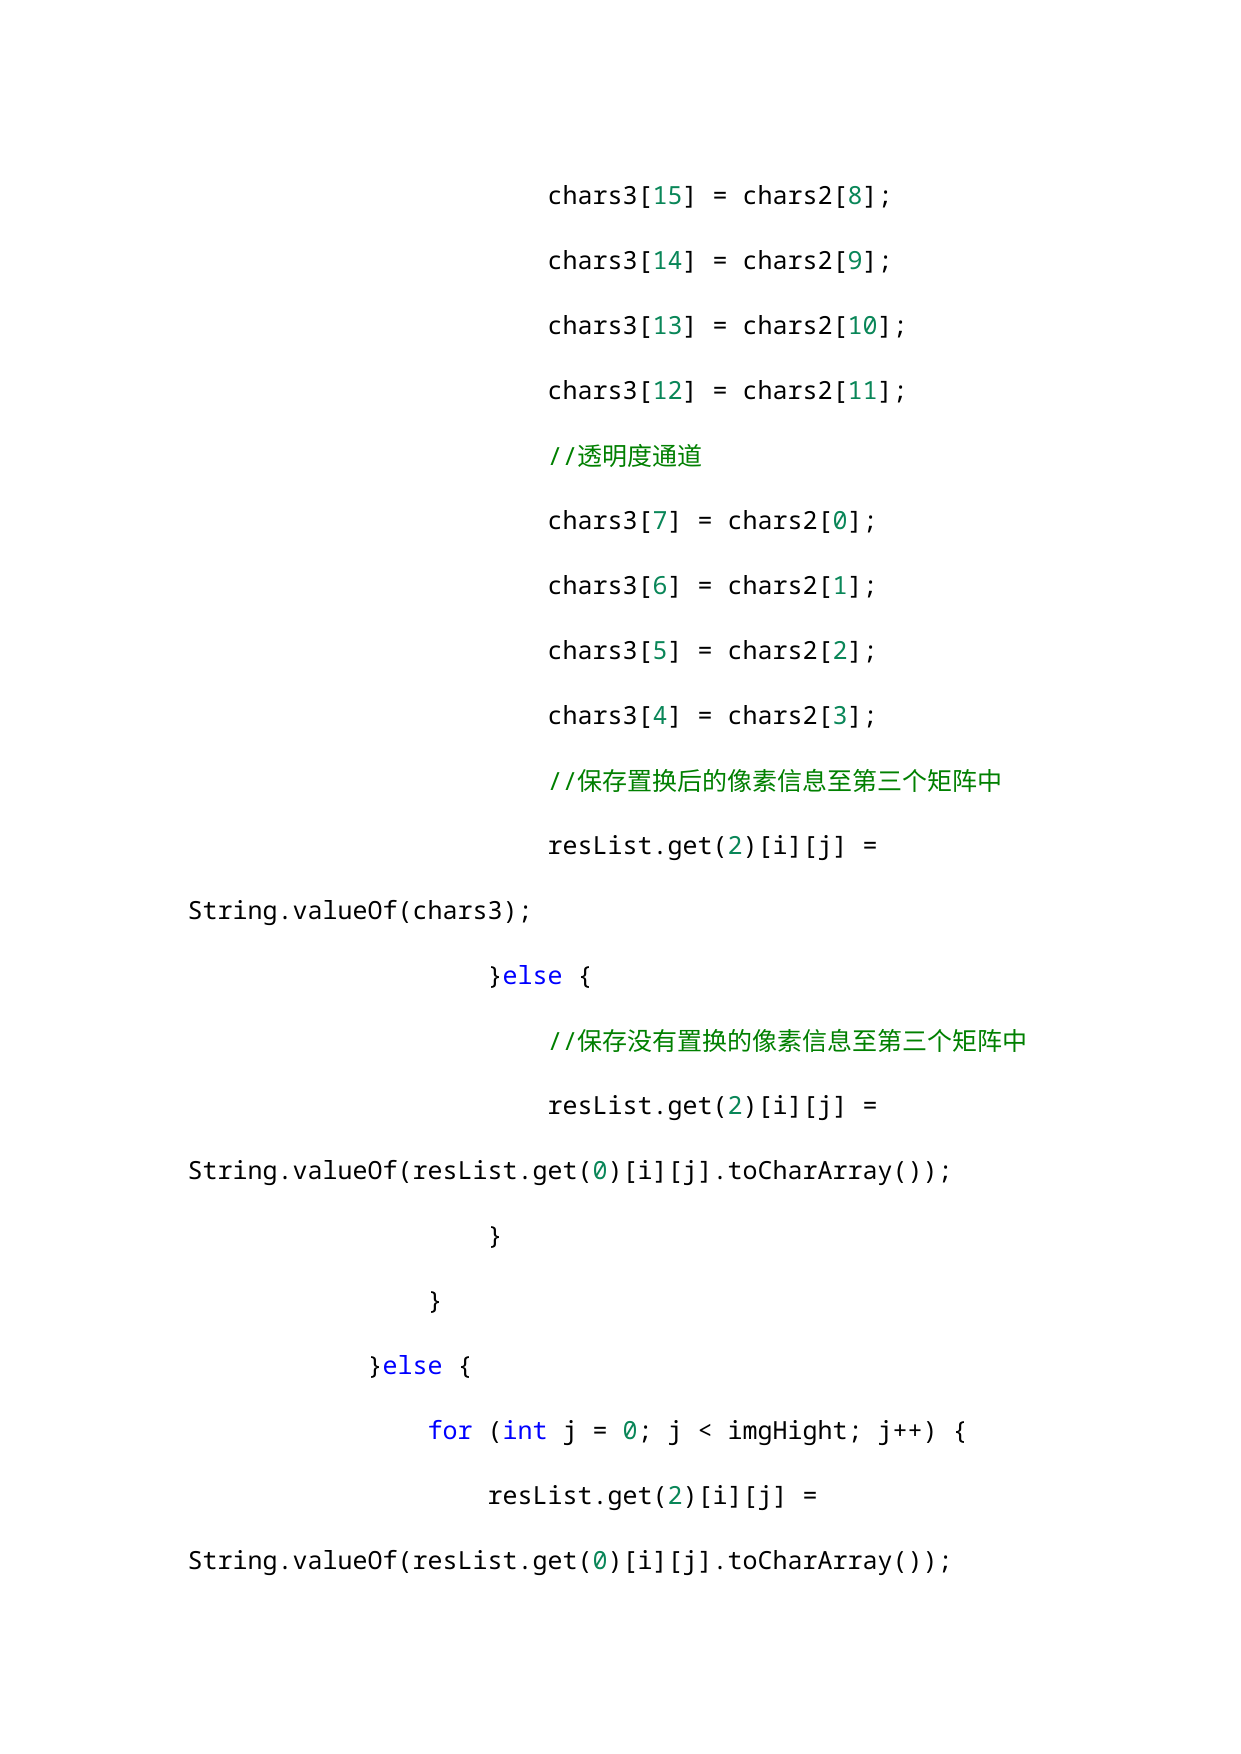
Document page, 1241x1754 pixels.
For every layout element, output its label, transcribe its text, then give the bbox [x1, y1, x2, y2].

text } [187, 1202, 1053, 1267]
text for (int j = 0; j < imgHight; j++) { [187, 1397, 1053, 1462]
text chars3[7] = chars2[0]; [187, 487, 1053, 552]
text //保存置换后的像素信息至第三个矩阵中 [187, 747, 1053, 812]
text resList.get(2)[i][j] = String.valueOf(resList.get(0)[i][j].toCharArray()); [187, 1462, 1053, 1592]
text chars3[15] = chars2[8]; [187, 162, 1053, 227]
text chars3[12] = chars2[11]; [187, 357, 1053, 422]
text //透明度通道 [187, 422, 1053, 487]
text resList.get(2)[i][j] = String.valueOf(chars3); [187, 812, 1053, 942]
text chars3[5] = chars2[2]; [187, 617, 1053, 682]
text resList.get(2)[i][j] = String.valueOf(resList.get(0)[i][j].toCharArray()); [187, 1072, 1053, 1202]
text }else { [187, 1332, 1053, 1397]
text }else { [187, 942, 1053, 1007]
text //保存没有置换的像素信息至第三个矩阵中 [187, 1007, 1053, 1072]
text } [187, 1267, 1053, 1332]
text chars3[14] = chars2[9]; [187, 227, 1053, 292]
text chars3[13] = chars2[10]; [187, 292, 1053, 357]
text chars3[6] = chars2[1]; [187, 552, 1053, 617]
text chars3[4] = chars2[3]; [187, 682, 1053, 747]
